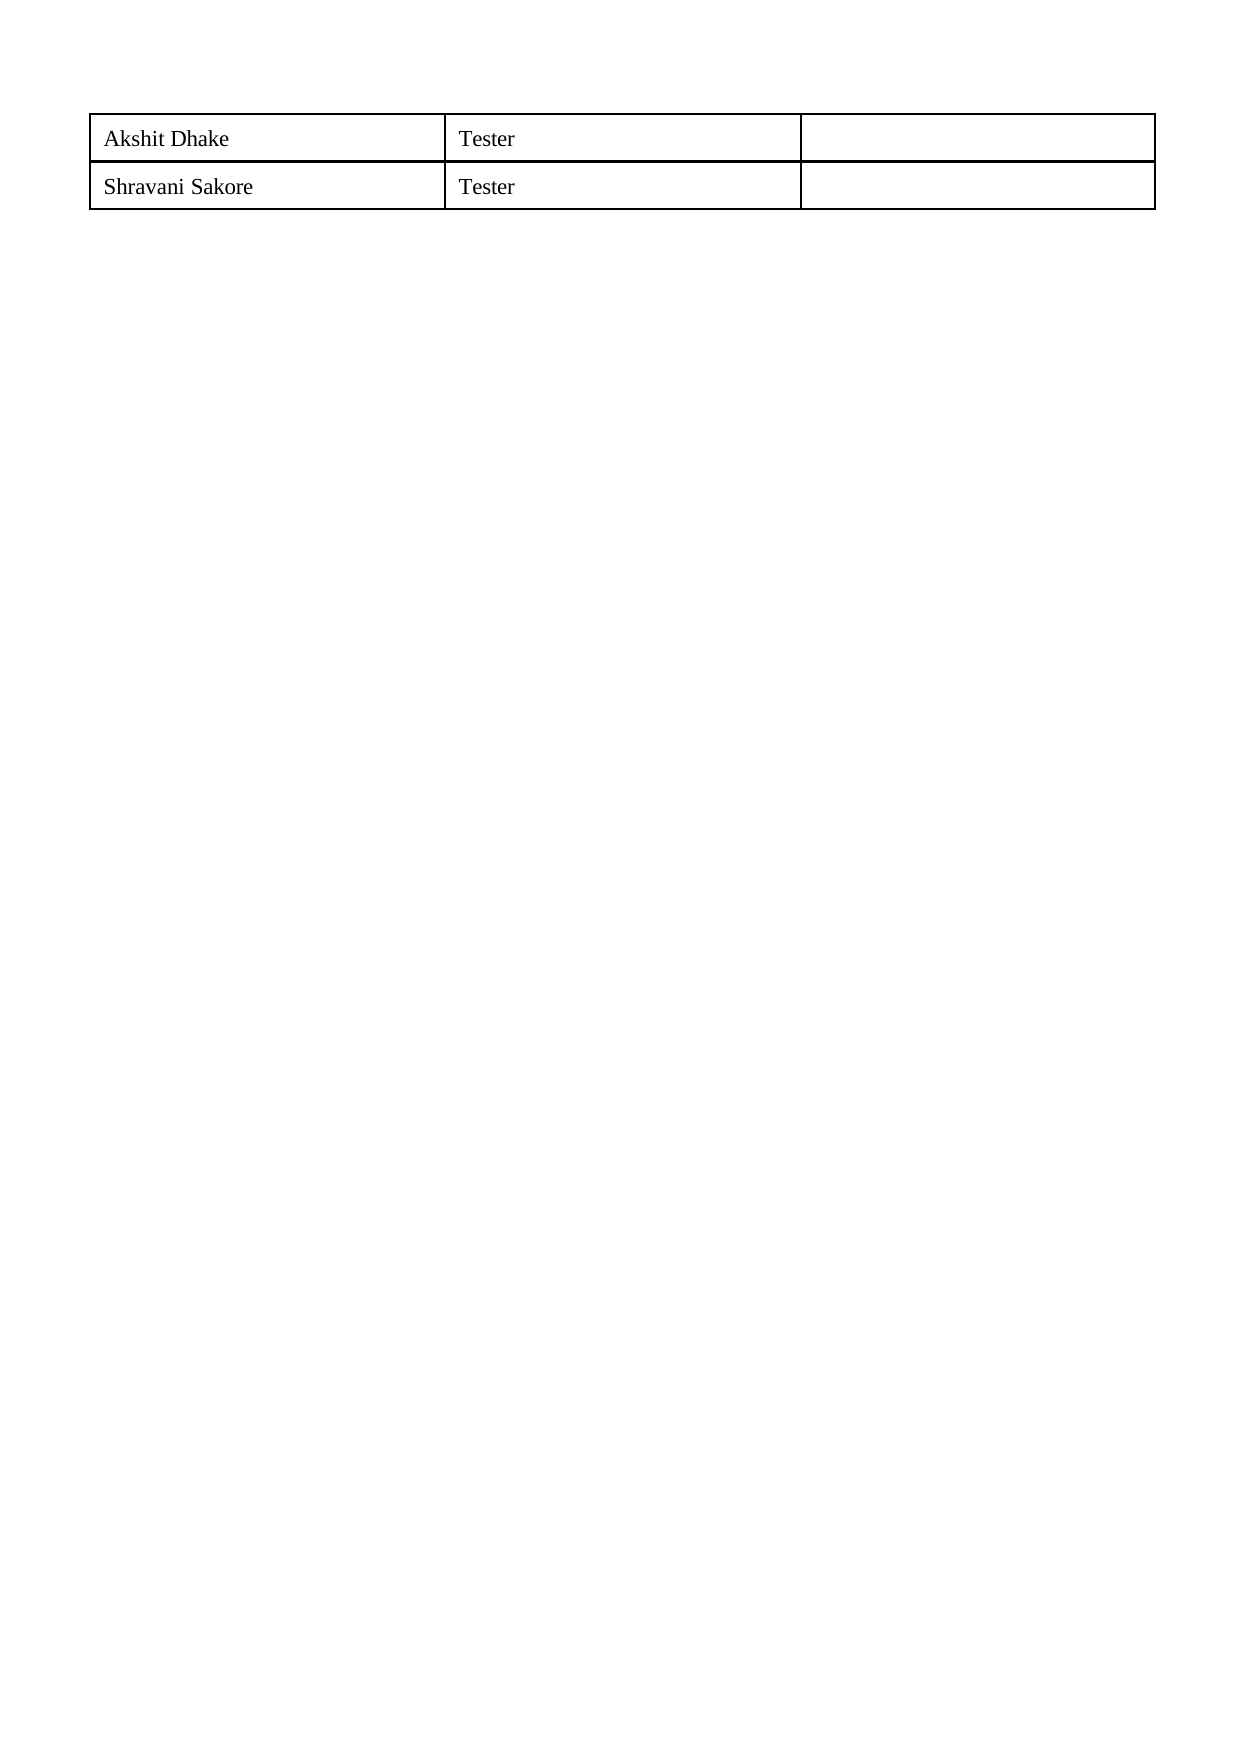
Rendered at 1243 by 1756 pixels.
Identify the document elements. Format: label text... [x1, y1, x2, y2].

table_header Akshit Dhake [91, 115, 444, 160]
table_header [802, 115, 1154, 160]
table_cell [802, 163, 1154, 208]
table_cell Tester [446, 163, 800, 208]
table_header Tester [446, 115, 800, 160]
table_cell Shravani Sakore [91, 163, 444, 208]
